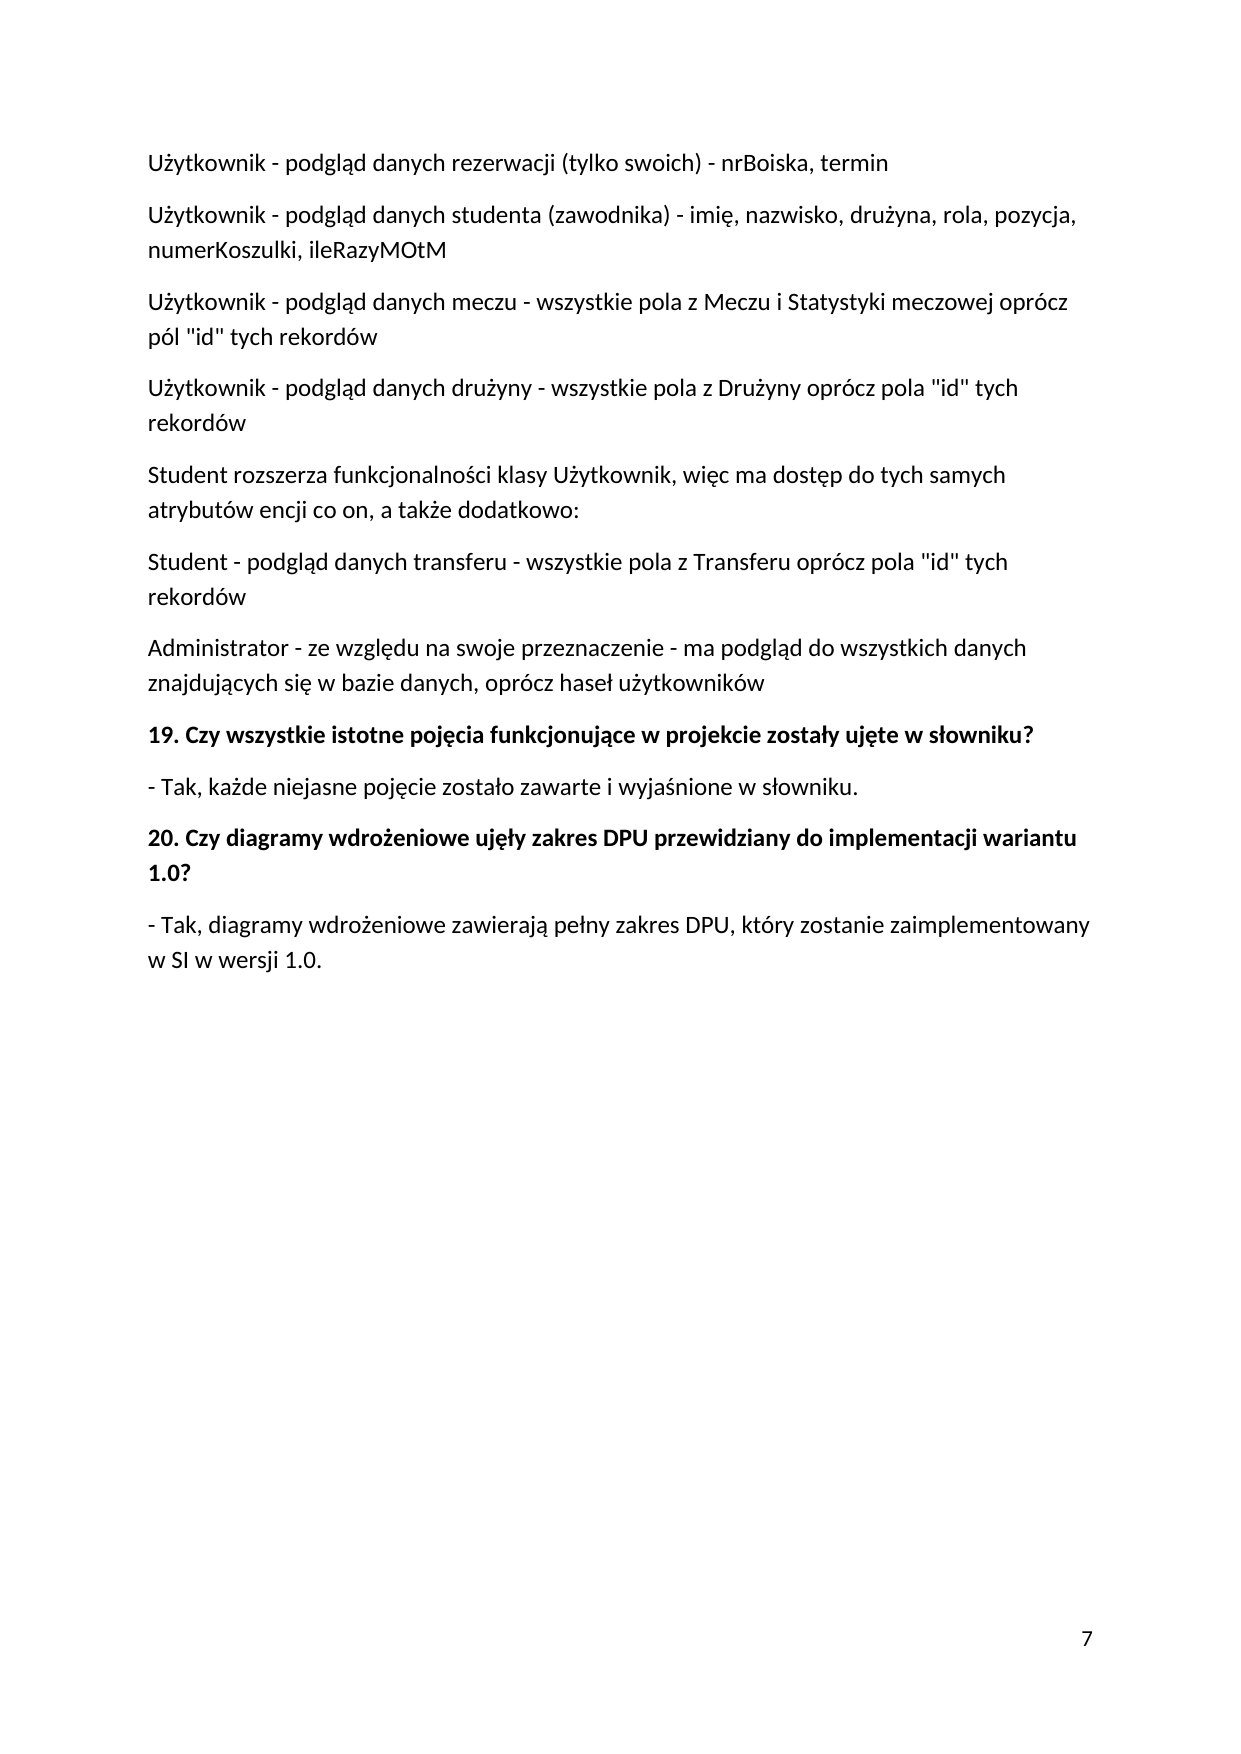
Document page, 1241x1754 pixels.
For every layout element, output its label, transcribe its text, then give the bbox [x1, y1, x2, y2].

text Student - podgląd danych transferu - wszystkie pola z Transferu oprócz pola "id" tych rekordów [148, 546, 1093, 611]
text - Tak, każde niejasne pojęcie zostało zawarte i wyjaśnione w słowniku. [148, 771, 1093, 801]
text 19. Czy wszystkie istotne pojęcia funkcjonujące w projekcie zostały ujęte w słowniku? [148, 719, 1093, 750]
text Użytkownik - podgląd danych meczu - wszystkie pola z Meczu i Statystyki meczowej oprócz pól "id" tych rekordów [148, 286, 1093, 351]
text Użytkownik - podgląd danych studenta (zawodnika) - imię, nazwisko, drużyna, rola, pozycja, numerKoszulki, ileRazyMOtM [148, 199, 1093, 265]
text Administrator - ze względu na swoje przeznaczenie - ma podgląd do wszystkich danych znajdujących się w bazie danych, oprócz haseł użytkowników [148, 633, 1093, 698]
text 20. Czy diagramy wdrożeniowe ujęły zakres DPU przewidziany do implementacji wariantu 1.0? [148, 823, 1093, 888]
text Użytkownik - podgląd danych drużyny - wszystkie pola z Drużyny oprócz pola "id" tych rekordów [148, 373, 1093, 438]
text Użytkownik - podgląd danych rezerwacji (tylko swoich) - nrBoiska, termin [148, 148, 1093, 178]
text - Tak, diagramy wdrożeniowe zawierają pełny zakres DPU, który zostanie zaimplementowany w SI w wersji 1.0. [148, 909, 1093, 1007]
text Student rozszerza funkcjonalności klasy Użytkownik, więc ma dostęp do tych samych atrybutów encji co on, a także dodatkowo: [148, 459, 1093, 525]
